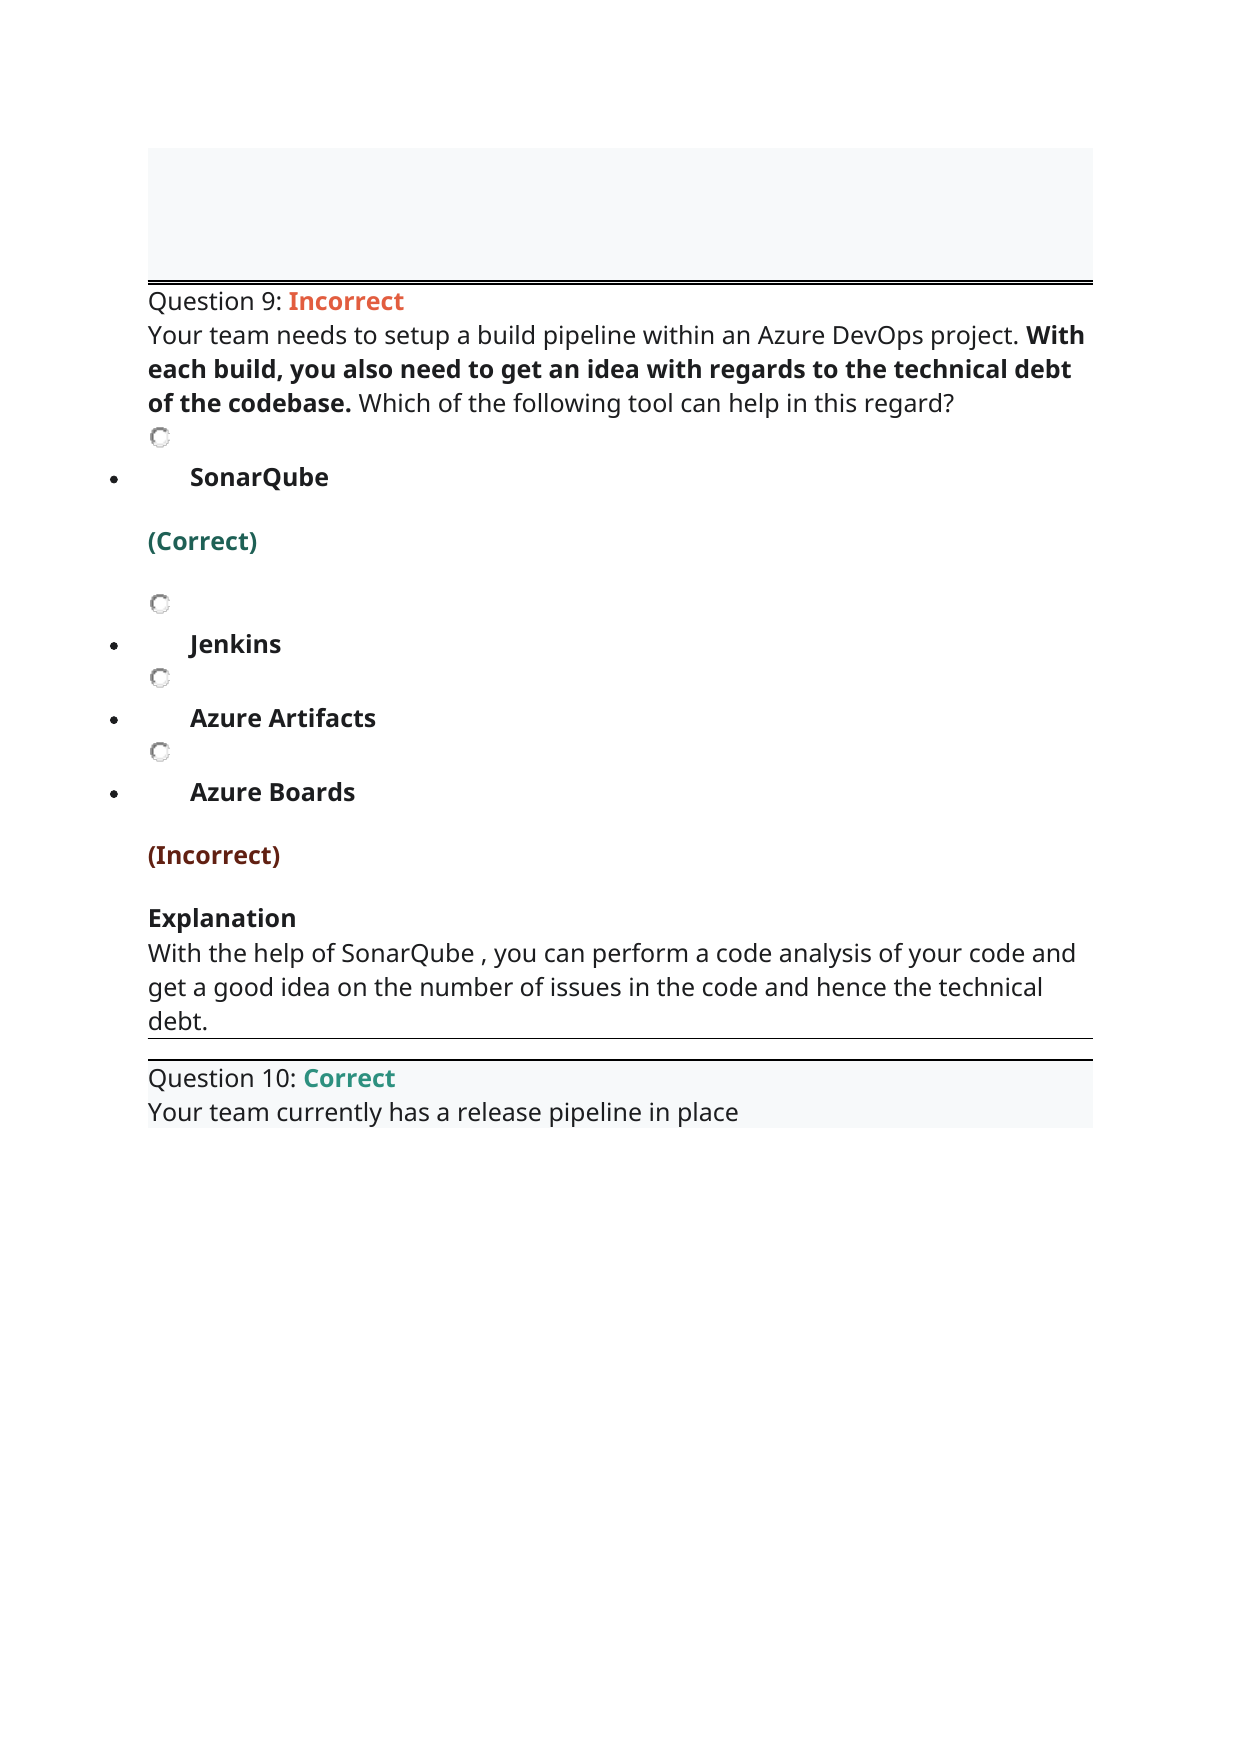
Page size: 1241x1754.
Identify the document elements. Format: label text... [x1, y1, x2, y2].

text Explanation [148, 901, 1093, 935]
list SonarQube [110, 420, 1093, 494]
text (Incorrect) [148, 838, 1093, 872]
text Your team currently has a release pipeline in place [148, 1094, 1093, 1128]
text Question 10: Correct [148, 1061, 1093, 1094]
list Jenkins [110, 587, 1093, 661]
text (Correct) [148, 523, 1093, 557]
list Azure Boards [110, 735, 1093, 809]
text Your team needs to setup a build pipeline within an Azure DevOps project. With each build, you also need to get an idea with regards to the technical debt of the codebase. Which of the following tool can help in this regard? [148, 318, 1093, 420]
list Azure Artifacts [110, 661, 1093, 735]
text Question 9: Incorrect [148, 285, 1093, 318]
text With the help of SonarQube , you can perform a code analysis of your code and get a good idea on the number of issues in the code and hence the technical debt. [148, 935, 1093, 1037]
